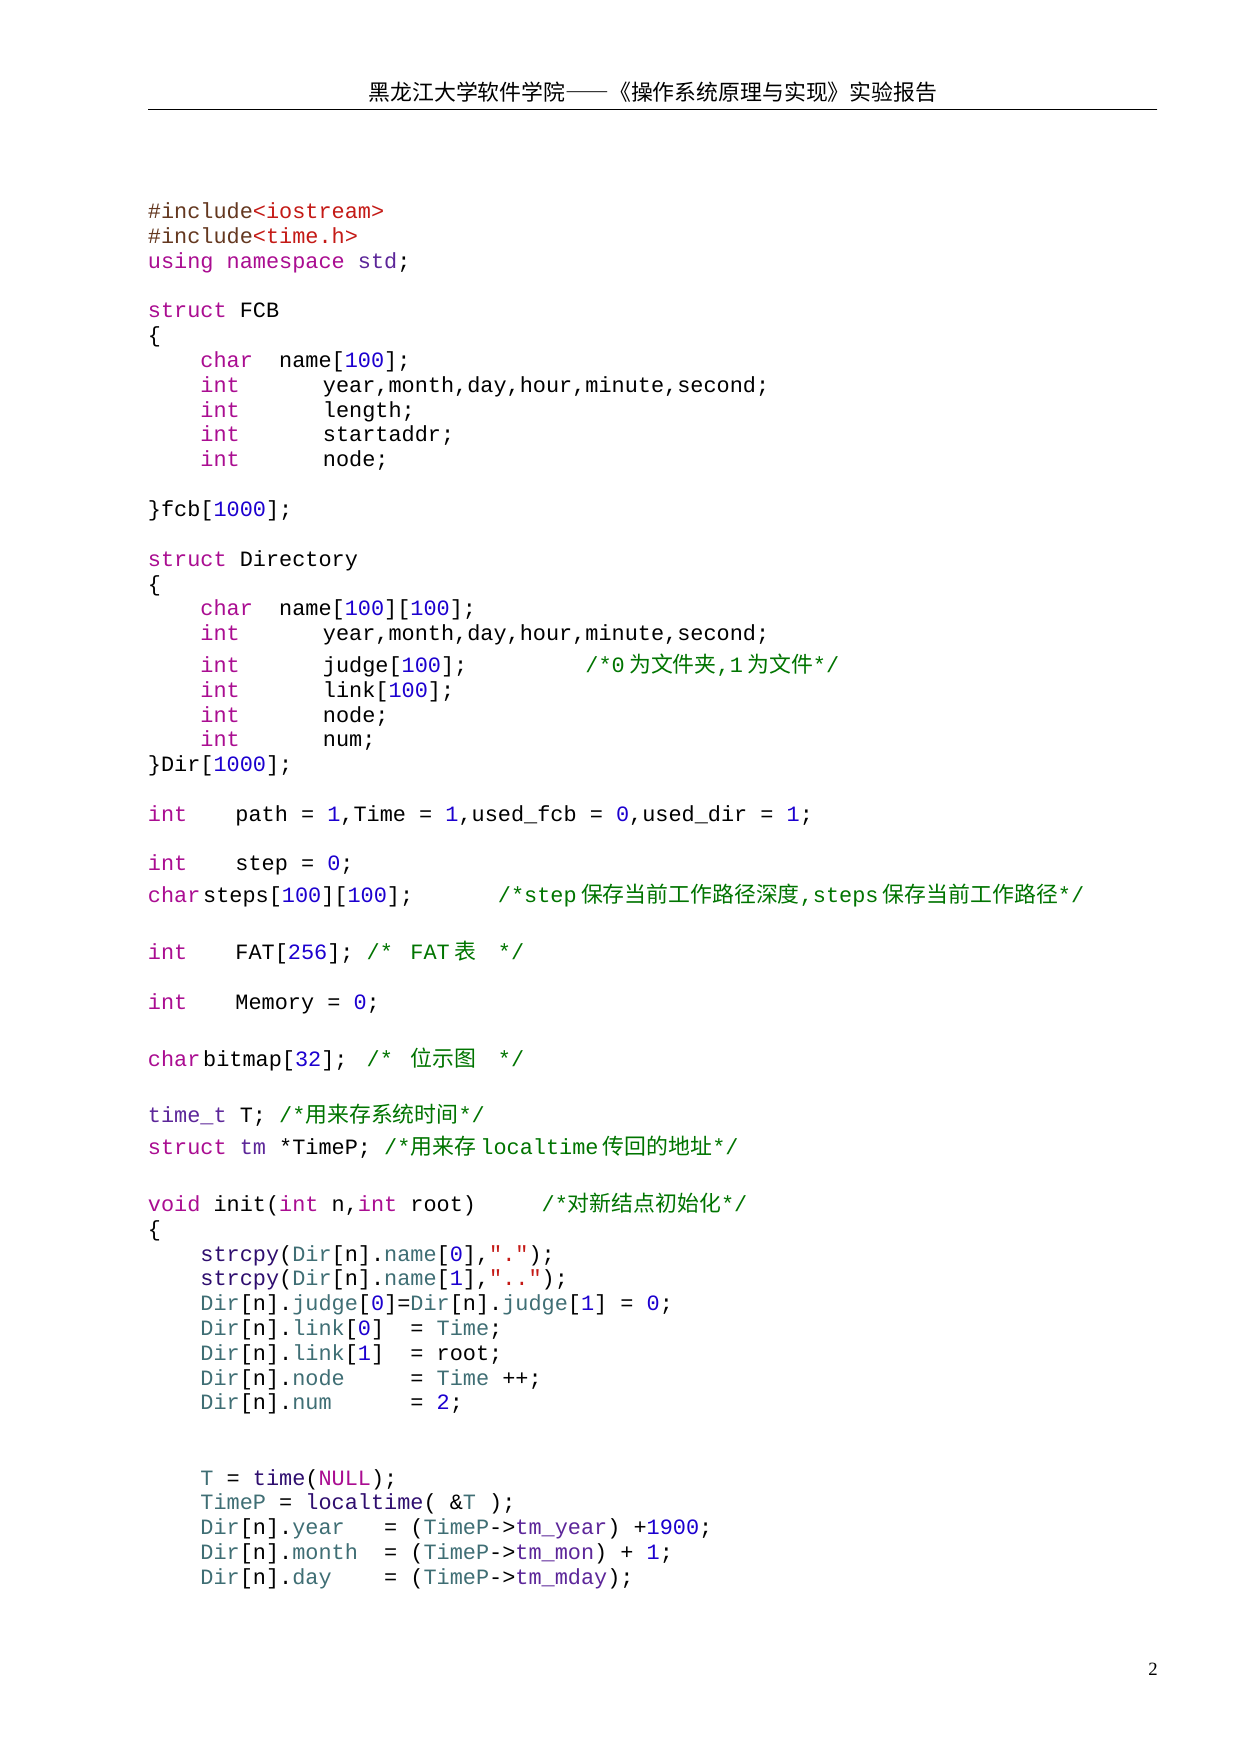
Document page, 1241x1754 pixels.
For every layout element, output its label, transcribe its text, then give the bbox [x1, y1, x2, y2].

text Dir[n].node = Time ++; [148, 1367, 1157, 1392]
text int length; [148, 399, 1157, 423]
text strcpy(Dir[n].name[1],".."); [148, 1268, 1157, 1292]
text int judge[100]; /*0为文件夹,1为文件*/ [148, 647, 1157, 679]
text { [148, 1218, 1157, 1243]
text char name[100]; [148, 349, 1157, 374]
text { [148, 324, 1157, 349]
text int step = 0; [148, 853, 1157, 877]
text Dir[n].num = 2; [148, 1392, 1157, 1416]
text int num; [148, 729, 1157, 753]
text int FAT[256]; /* FAT表 */ [148, 934, 1157, 966]
text int year,month,day,hour,minute,second; [148, 622, 1157, 647]
text Dir[n].year = (TimeP->tm_year) +1900; [148, 1516, 1157, 1541]
text int year,month,day,hour,minute,second; [148, 374, 1157, 399]
text int Memory = 0; [148, 991, 1157, 1016]
text { [148, 573, 1157, 597]
text int node; [148, 704, 1157, 729]
text char name[100][100]; [148, 597, 1157, 622]
text using namespace std; [148, 250, 1157, 275]
text #include<time.h> [148, 225, 1157, 250]
text Dir[n].link[0] = Time; [148, 1317, 1157, 1342]
text }Dir[1000]; [148, 753, 1157, 778]
text char bitmap[32]; /* 位示图 */ [148, 1041, 1157, 1072]
text struct Directory [148, 548, 1157, 573]
text T = time(NULL); [148, 1467, 1157, 1492]
text struct FCB [148, 299, 1157, 324]
text Dir[n].day = (TimeP->tm_mday); [148, 1566, 1157, 1591]
text TimeP = localtime( &T ); [148, 1492, 1157, 1516]
text int path = 1,Time = 1,used_fcb = 0,used_dir = 1; [148, 803, 1157, 828]
text int link[100]; [148, 679, 1157, 704]
text int startaddr; [148, 423, 1157, 448]
text Dir[n].link[1] = root; [148, 1342, 1157, 1367]
text time_t T; /*用来存系统时间*/ [148, 1097, 1157, 1129]
text Dir[n].month = (TimeP->tm_mon) + 1; [148, 1541, 1157, 1566]
text int node; [148, 448, 1157, 473]
text void init(int n,int root) /*对新结点初始化*/ [148, 1186, 1157, 1218]
text struct tm *TimeP; /*用来存localtime传回的地址*/ [148, 1129, 1157, 1161]
text }fcb[1000]; [148, 498, 1157, 523]
text Dir[n].judge[0]=Dir[n].judge[1] = 0; [148, 1292, 1157, 1317]
text #include<iostream> [148, 200, 1157, 225]
text strcpy(Dir[n].name[0],"."); [148, 1243, 1157, 1268]
text char steps[100][100]; /*step保存当前工作路径深度,steps保存当前工作路径*/ [148, 877, 1157, 909]
